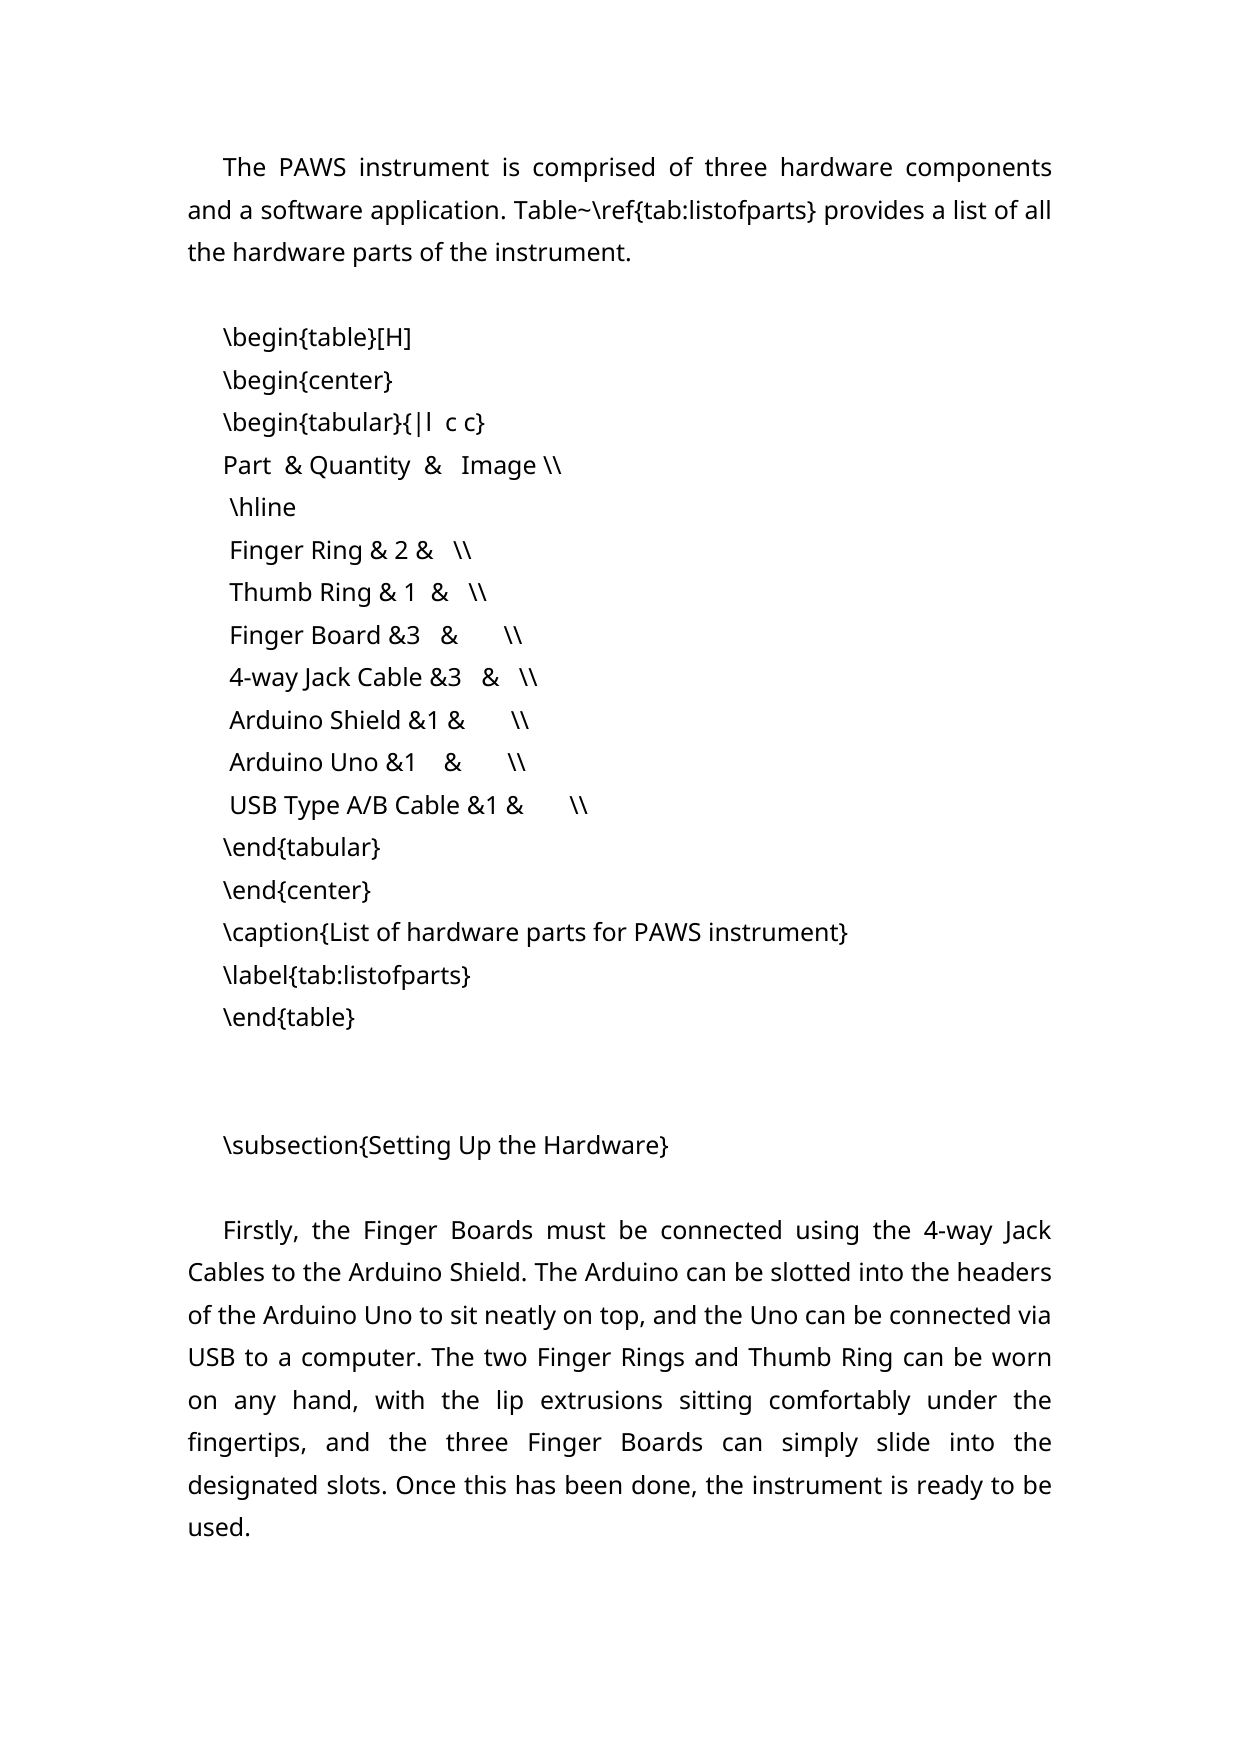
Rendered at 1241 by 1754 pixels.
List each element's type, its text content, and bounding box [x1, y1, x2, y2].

text Finger Ring & 2 & \\ [187, 532, 1053, 567]
text \begin{center} [187, 362, 1053, 397]
text \label{tab:listofparts} [187, 957, 1053, 992]
text \end{tabular} [187, 830, 1053, 864]
text \end{table} [187, 1000, 1053, 1034]
text Thumb Ring & 1 & \\ [187, 575, 1053, 609]
text \end{center} [187, 872, 1053, 907]
text \hline [187, 490, 1053, 524]
text USB Type A/B Cable &1 & \\ [187, 787, 1053, 822]
text Arduino Uno &1 & \\ [187, 745, 1053, 779]
text 4-way Jack Cable &3 & \\ [187, 660, 1053, 694]
text \caption{List of hardware parts for PAWS instrument} [187, 915, 1053, 949]
text Finger Board &3 & \\ [187, 617, 1053, 652]
text \begin{table}[H] [187, 320, 1053, 354]
text The PAWS instrument is comprised of three hardware components and a software application. Table~\ref{tab:listofparts} provides a list of all the hardware parts of the instrument. [187, 150, 1053, 269]
text Firstly, the Finger Boards must be connected using the 4-way Jack Cables to the Arduino Shield. The Arduino can be slotted into the headers of the Arduino Uno to sit neatly on top, and the Uno can be connected via USB to a computer. The two Finger Rings and Thumb Ring can be worn on any hand, with the lip extrusions sitting comfortably under the fingertips, and the three Finger Boards can simply slide into the designated slots. Once this has been done, the instrument is ready to be used. [187, 1212, 1053, 1544]
text \begin{tabular}{|l c c} [187, 405, 1053, 439]
text Part & Quantity & Image \\ [187, 447, 1053, 482]
text \subsection{Setting Up the Hardware} [187, 1127, 1053, 1162]
text Arduino Shield &1 & \\ [187, 702, 1053, 737]
